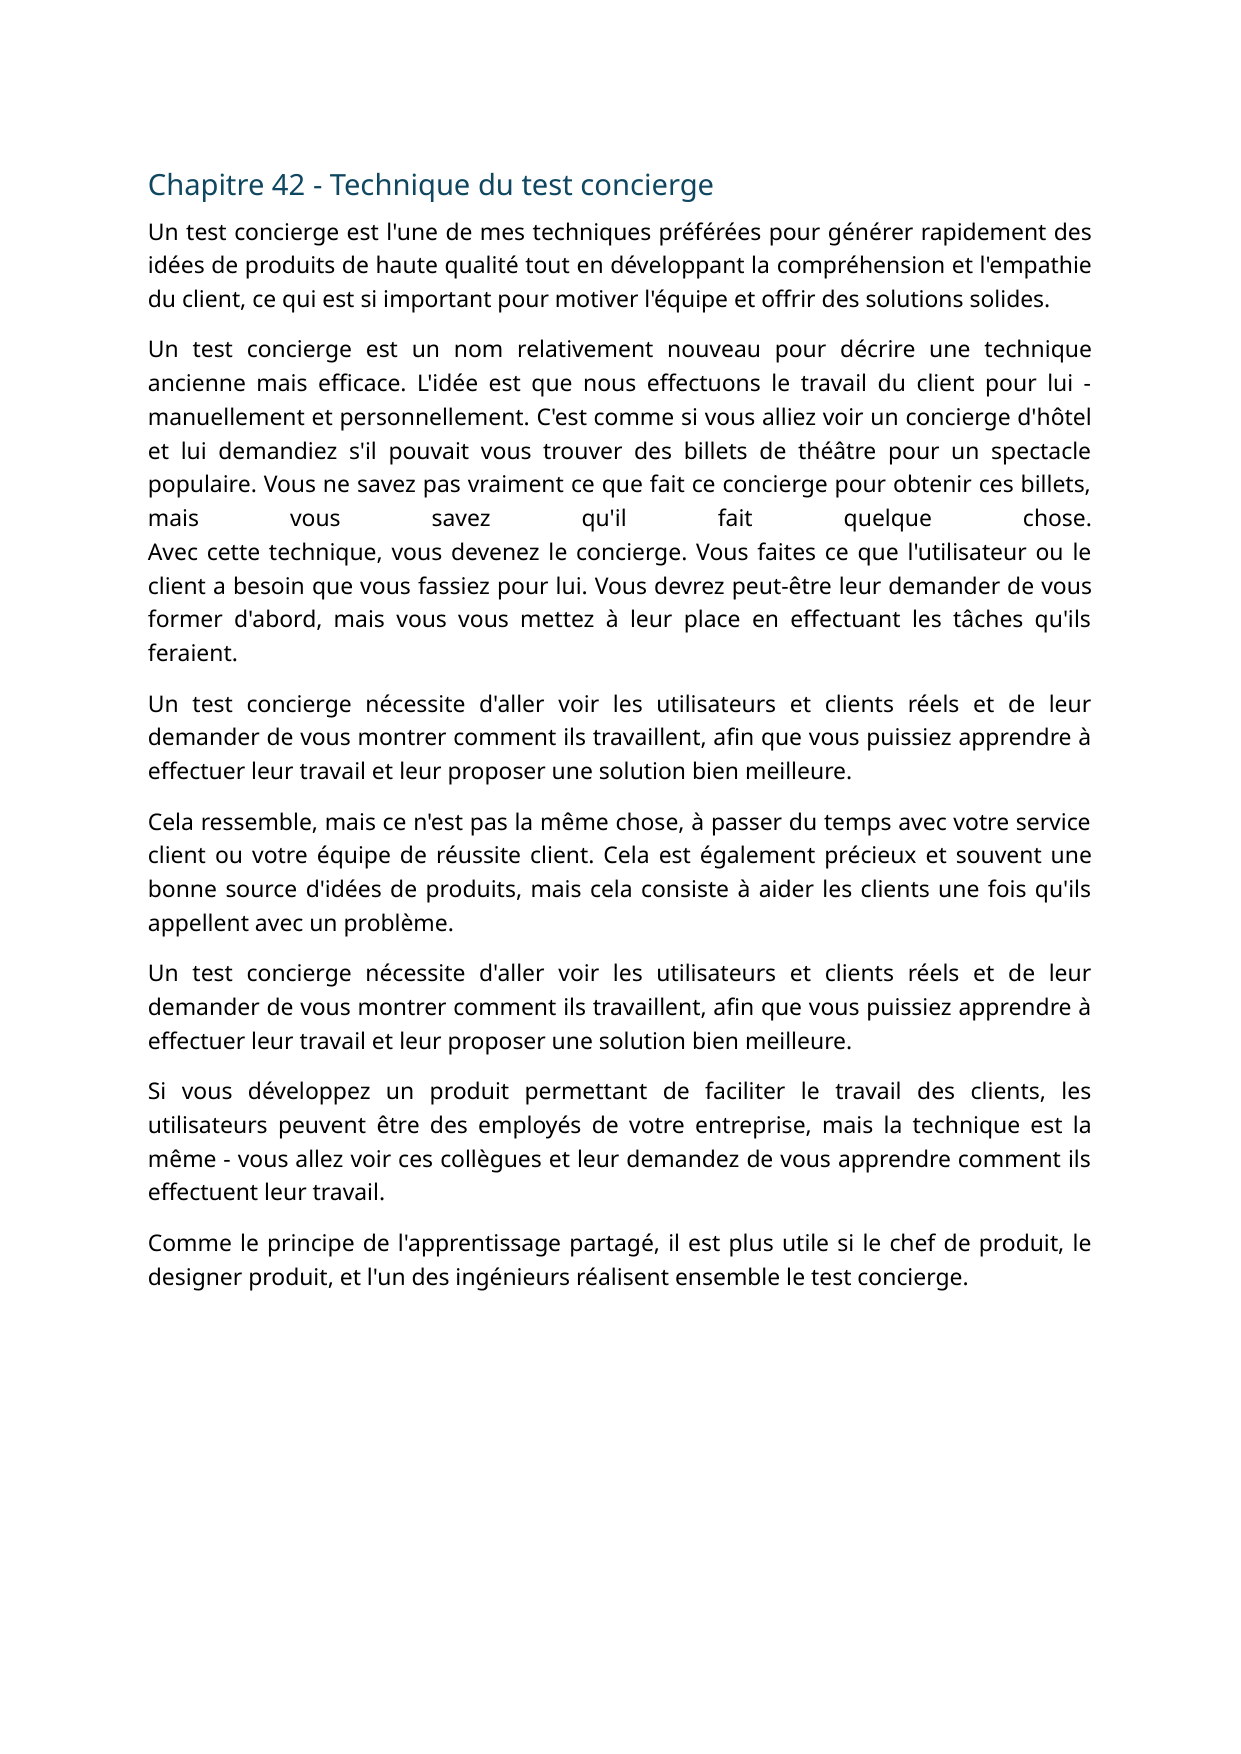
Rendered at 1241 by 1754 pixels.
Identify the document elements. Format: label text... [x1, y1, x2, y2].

text Un test concierge nécessite d'aller voir les utilisateurs et clients réels et de leur demander de vous montrer comment ils travaillent, afin que vous puissiez apprendre à effectuer leur travail et leur proposer une solution bien meilleure. [148, 957, 1093, 1056]
text Un test concierge est l'une de mes techniques préférées pour générer rapidement des idées de produits de haute qualité tout en développant la compréhension et l'empathie du client, ce qui est si important pour motiver l'équipe et offrir des solutions solides. [148, 215, 1093, 314]
text Si vous développez un produit permettant de faciliter le travail des clients, les utilisateurs peuvent être des employés de votre entreprise, mais la technique est la même - vous allez voir ces collègues et leur demandez de vous apprendre comment ils effectuent leur travail. [148, 1075, 1093, 1207]
text Cela ressemble, mais ce n'est pas la même chose, à passer du temps avec votre service client ou votre équipe de réussite client. Cela est également précieux et souvent une bonne source d'idées de produits, mais cela consiste à aider les clients une fois qu'ils appellent avec un problème. [148, 805, 1093, 938]
text Un test concierge est un nom relativement nouveau pour décrire une technique ancienne mais efficace. L'idée est que nous effectuons le travail du client pour lui - manuellement et personnellement. C'est comme si vous alliez voir un concierge d'hôtel et lui demandiez s'il pouvait vous trouver des billets de théâtre pour un spectacle populaire. Vous ne savez pas vraiment ce que fait ce concierge pour obtenir ces billets, mais vous savez qu'il fait quelque chose. Avec cette technique, vous devenez le concierge. Vous faites ce que l'utilisateur ou le client a besoin que vous fassiez pour lui. Vous devrez peut-être leur demander de vous former d'abord, mais vous vous mettez à leur place en effectuant les tâches qu'ils feraient. [148, 333, 1093, 668]
text Un test concierge nécessite d'aller voir les utilisateurs et clients réels et de leur demander de vous montrer comment ils travaillent, afin que vous puissiez apprendre à effectuer leur travail et leur proposer une solution bien meilleure. [148, 687, 1093, 786]
subtitle Chapitre 42 - Technique du test concierge [148, 164, 1093, 204]
text Comme le principe de l'apprentissage partagé, il est plus utile si le chef de produit, le designer produit, et l'un des ingénieurs réalisent ensemble le test concierge. [148, 1227, 1093, 1292]
